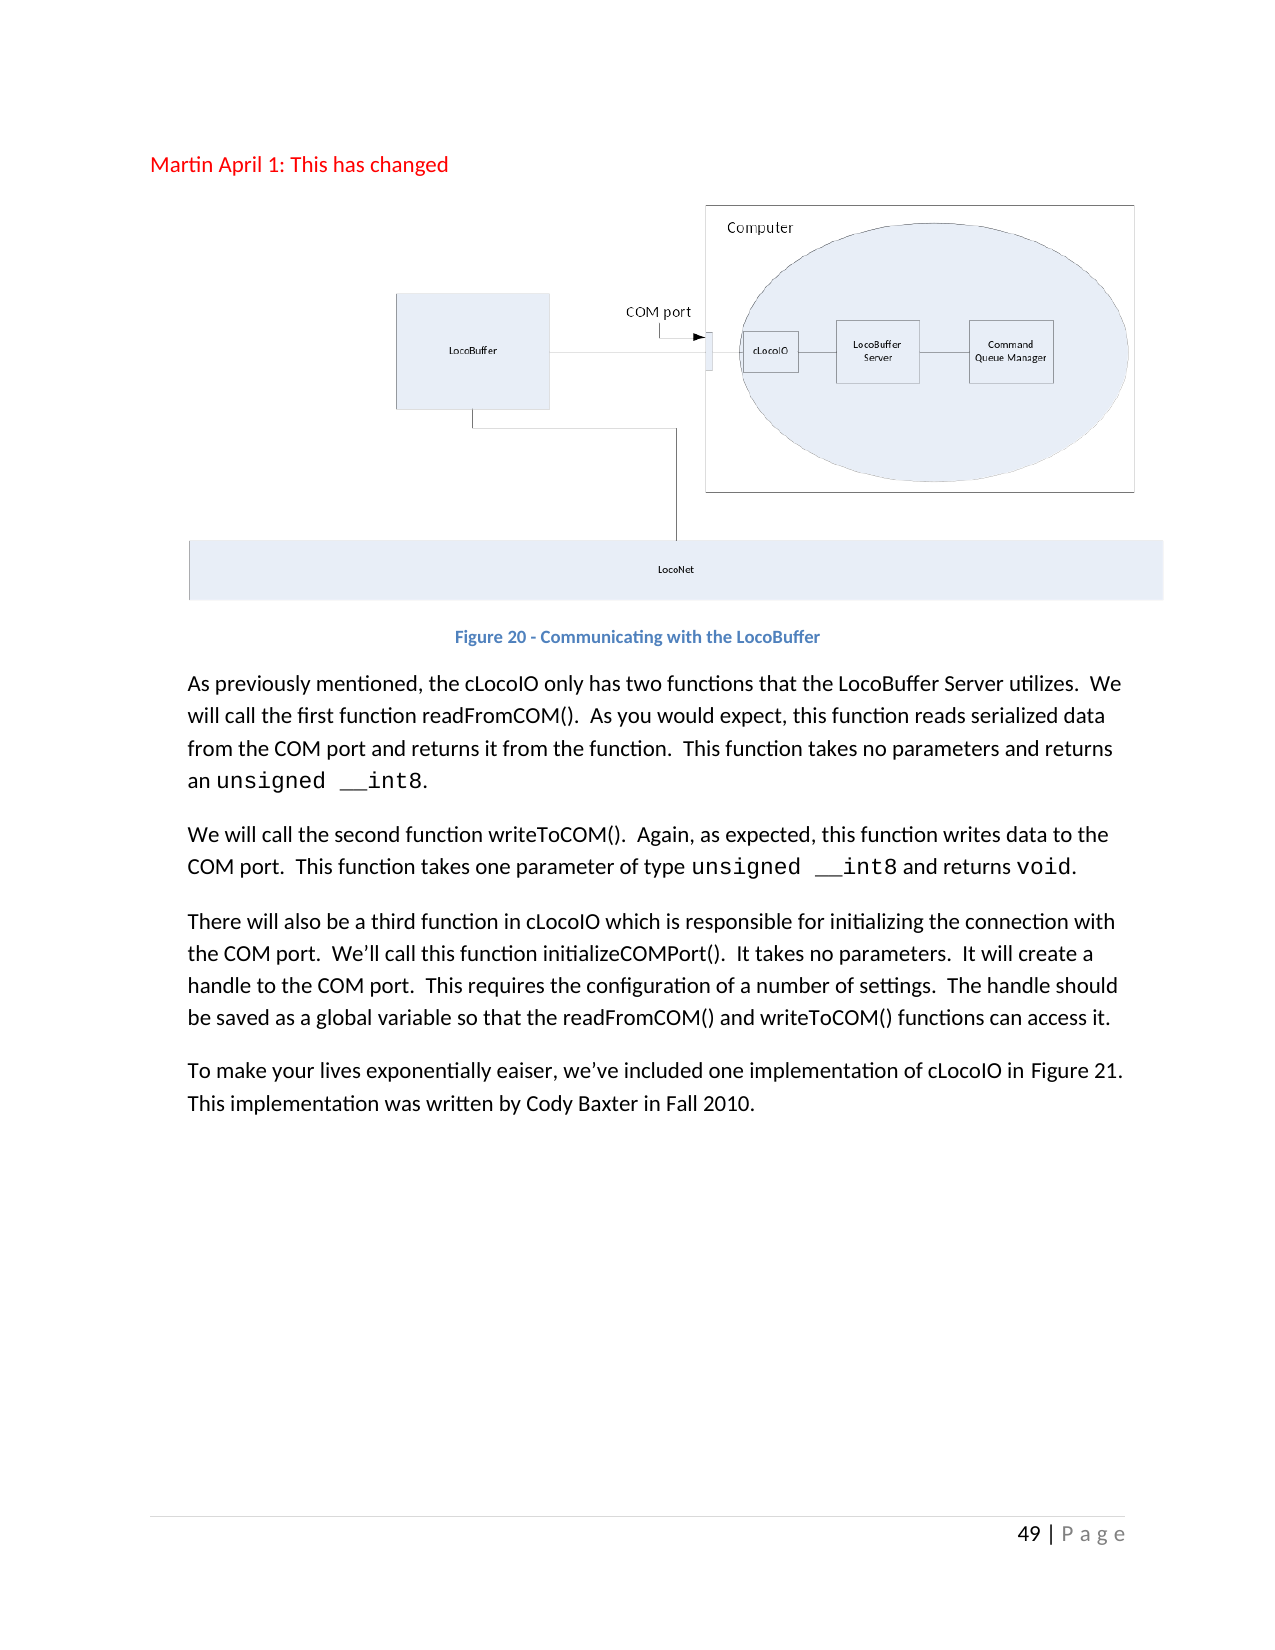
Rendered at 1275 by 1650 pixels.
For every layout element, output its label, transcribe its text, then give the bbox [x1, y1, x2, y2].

text We will call the second function writeToCOM(). Again, as expected, this function writes data to the COM port. This function takes one parameter of type unsigned __int8 and returns void. [187, 820, 1125, 882]
text Martin April 1: This has changed [150, 150, 1125, 178]
text As previously mentioned, the cLocoIO only has two functions that the LocoBuffer Server utilizes. We will call the first function readFromCOM(). As you would expect, this function reads serialized data from the COM port and returns it from the function. This function takes no parameters and returns an unsigned __int8. [187, 669, 1125, 795]
text There will also be a third function in cLocoIO which is responsible for initializing the connection with the COM port. We’ll call this function initializeCOMPort(). It takes no parameters. It will create a handle to the COM port. This requires the configuration of a number of settings. The handle should be saved as a global variable so that the readFromCOM() and writeToCOM() functions can access it. [187, 907, 1125, 1031]
